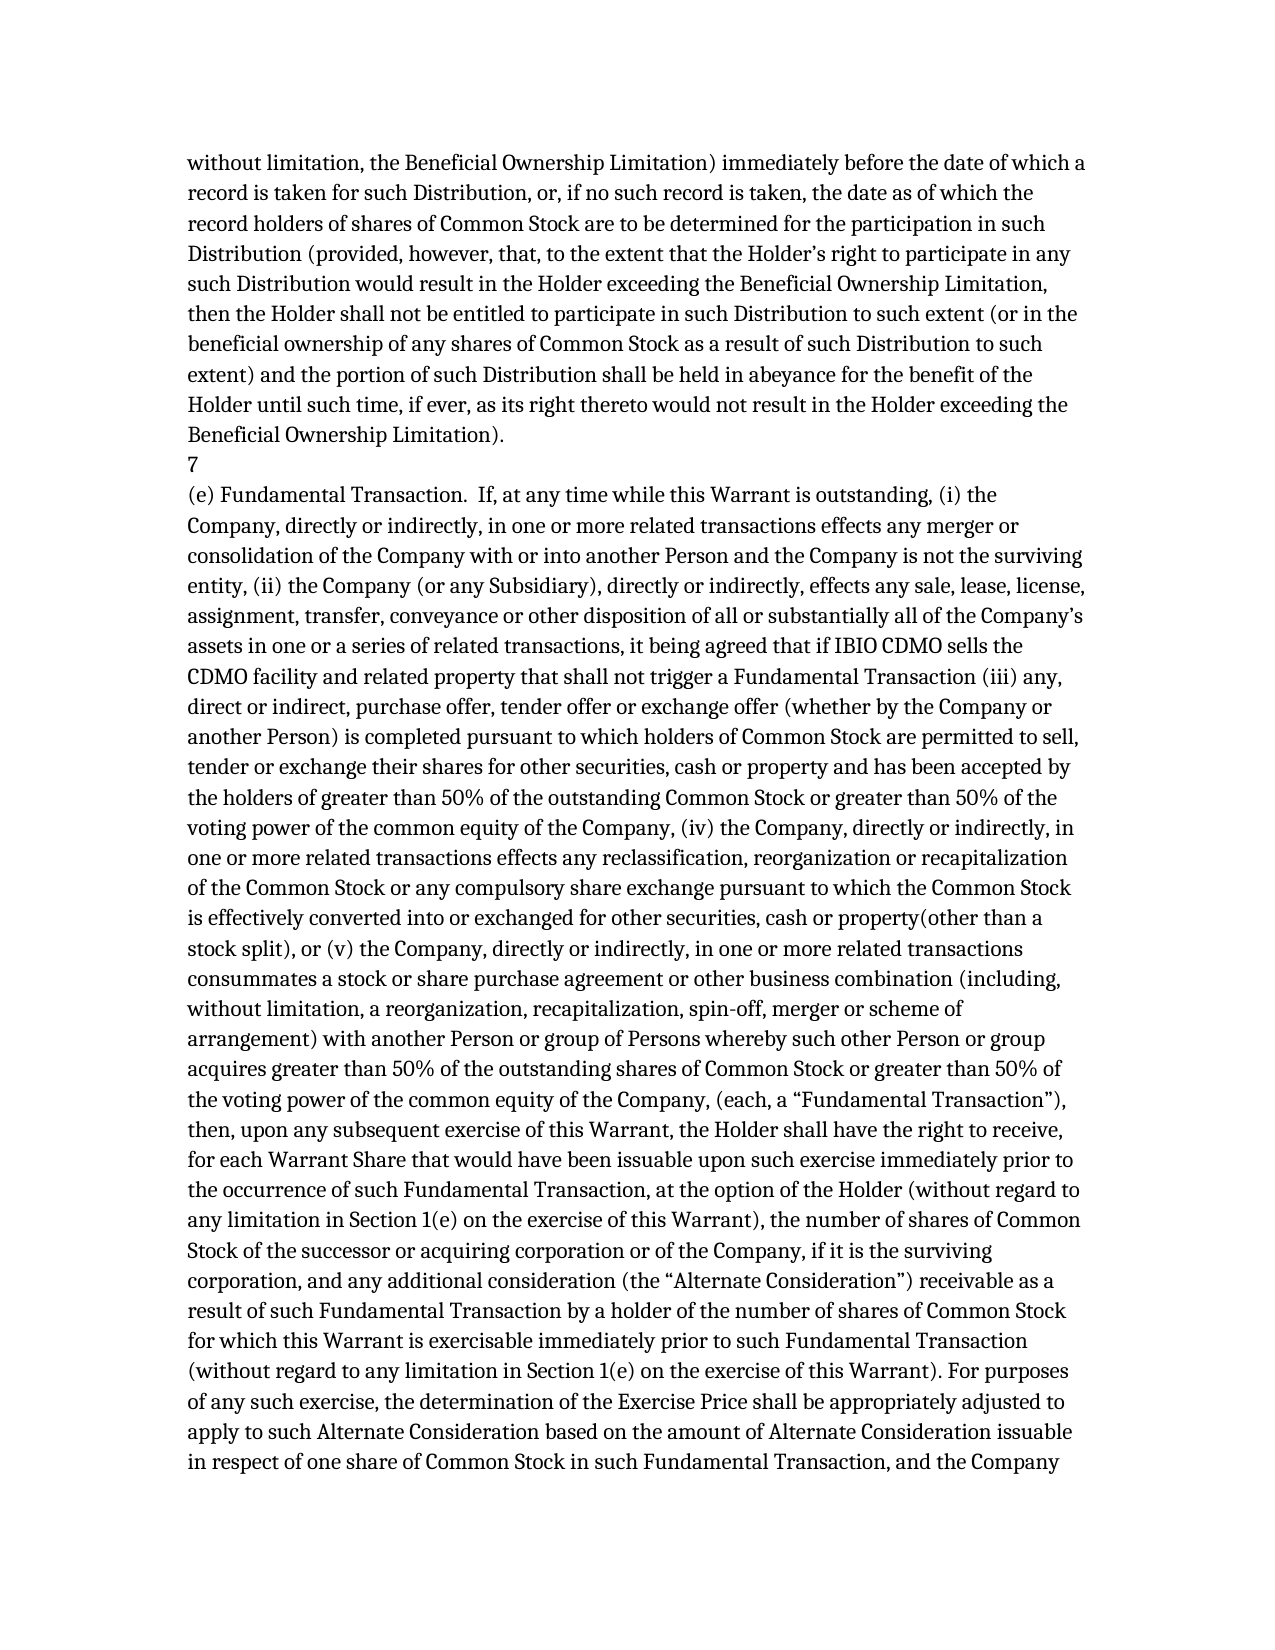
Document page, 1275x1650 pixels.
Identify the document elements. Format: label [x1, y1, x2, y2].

text [187, 150, 1087, 1475]
